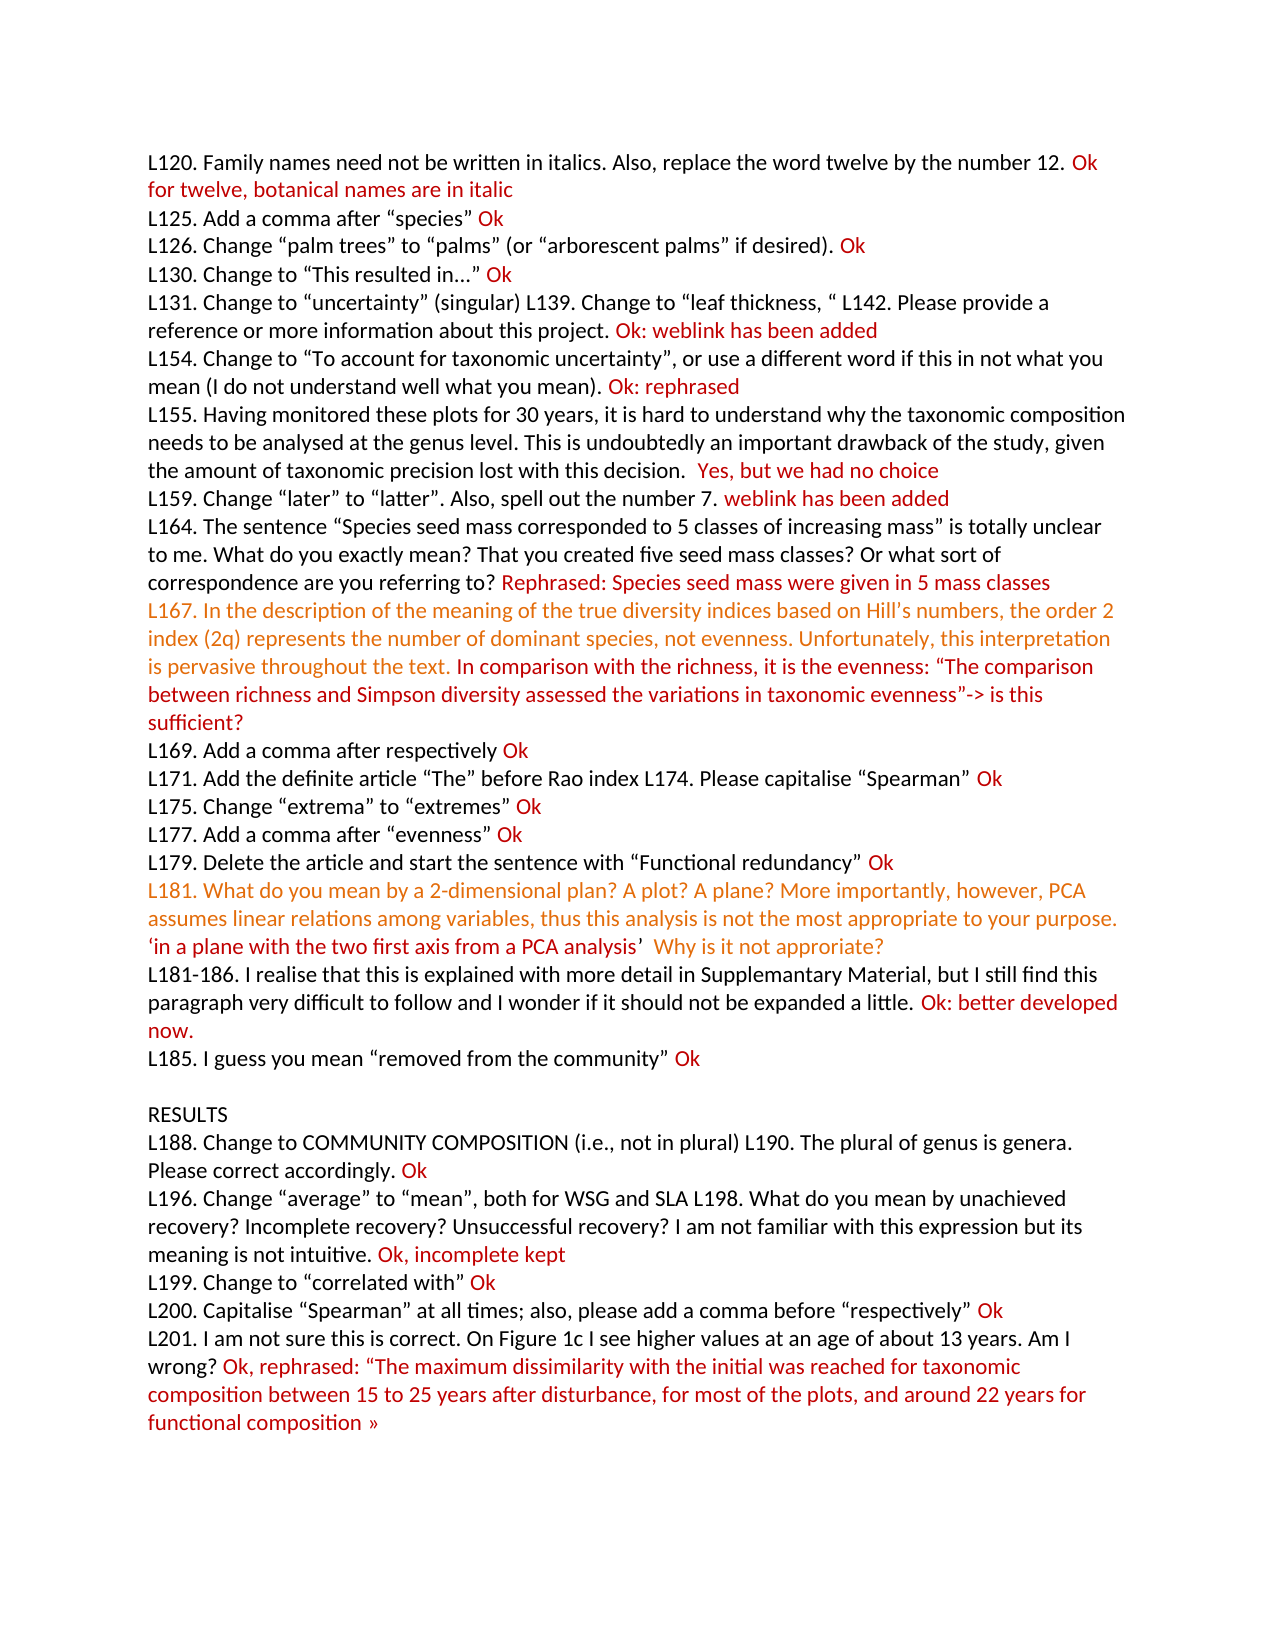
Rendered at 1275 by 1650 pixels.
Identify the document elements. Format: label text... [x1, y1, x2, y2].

text L181. What do you mean by a 2-dimensional plan? A plot? A plane? More importantly, however, PCA assumes linear relations among variables, thus this analysis is not the most appropriate to your purpose. [148, 876, 1127, 932]
text L167. In the description of the meaning of the true diversity indices based on Hill’s numbers, the order 2 index (2q) represents the number of dominant species, not evenness. Unfortunately, this interpretation is pervasive throughout the text. In comparison with the richness, it is the evenness: “The comparison between richness and Simpson diversity assessed the variations in taxonomic evenness”-> is this sufficient? [148, 596, 1127, 736]
text L130. Change to “This resulted in...” Ok [148, 260, 1127, 288]
text L171. Add the definite article “The” before Rao index L174. Please capitalise “Spearman” Ok [148, 764, 1127, 792]
text L164. The sentence “Species seed mass corresponded to 5 classes of increasing mass” is totally unclear to me. What do you exactly mean? That you created five seed mass classes? Or what sort of correspondence are you referring to? Rephrased: Species seed mass were given in 5 mass classes [148, 512, 1127, 596]
text L179. Delete the article and start the sentence with “Functional redundancy” Ok [148, 848, 1127, 876]
text L185. I guess you mean “removed from the community” Ok [148, 1044, 1127, 1072]
text L154. Change to “To account for taxonomic uncertainty”, or use a different word if this in not what you mean (I do not understand well what you mean). Ok: rephrased [148, 344, 1127, 400]
text L200. Capitalise “Spearman” at all times; also, please add a comma before “respectively” Ok [148, 1296, 1127, 1324]
text L177. Add a comma after “evenness” Ok [148, 820, 1127, 848]
text RESULTS [148, 1100, 1127, 1128]
text L125. Add a comma after “species” Ok [148, 204, 1127, 232]
text ‘in a plane with the two first axis from a PCA analysis’ Why is it not approriate? [148, 932, 1127, 960]
text L175. Change “extrema” to “extremes” Ok [148, 792, 1127, 820]
text L188. Change to COMMUNITY COMPOSITION (i.e., not in plural) L190. The plural of genus is genera. Please correct accordingly. Ok [148, 1128, 1127, 1184]
text L181-186. I realise that this is explained with more detail in Supplemantary Material, but I still find this paragraph very difficult to follow and I wonder if it should not be expanded a little. Ok: better developed now. [148, 960, 1127, 1044]
text L126. Change “palm trees” to “palms” (or “arborescent palms” if desired). Ok [148, 232, 1127, 260]
text L120. Family names need not be written in italics. Also, replace the word twelve by the number 12. Ok for twelve, botanical names are in italic [148, 148, 1127, 204]
text L201. I am not sure this is correct. On Figure 1c I see higher values at an age of about 13 years. Am I wrong? Ok, rephrased: “The maximum dissimilarity with the initial was reached for taxonomic composition between 15 to 25 years after disturbance, for most of the plots, and around 22 years for functional composition » [148, 1324, 1127, 1437]
text L155. Having monitored these plots for 30 years, it is hard to understand why the taxonomic composition needs to be analysed at the genus level. This is undoubtedly an important drawback of the study, given the amount of taxonomic precision lost with this decision. Yes, but we had no choice [148, 400, 1127, 484]
text L196. Change “average” to “mean”, both for WSG and SLA L198. What do you mean by unachieved recovery? Incomplete recovery? Unsuccessful recovery? I am not familiar with this expression but its meaning is not intuitive. Ok, incomplete kept [148, 1184, 1127, 1268]
text L159. Change “later” to “latter”. Also, spell out the number 7. weblink has been added [148, 484, 1127, 512]
text L131. Change to “uncertainty” (singular) L139. Change to “leaf thickness, “ L142. Please provide a reference or more information about this project. Ok: weblink has been added [148, 288, 1127, 344]
text L199. Change to “correlated with” Ok [148, 1268, 1127, 1296]
text L169. Add a comma after respectively Ok [148, 736, 1127, 764]
